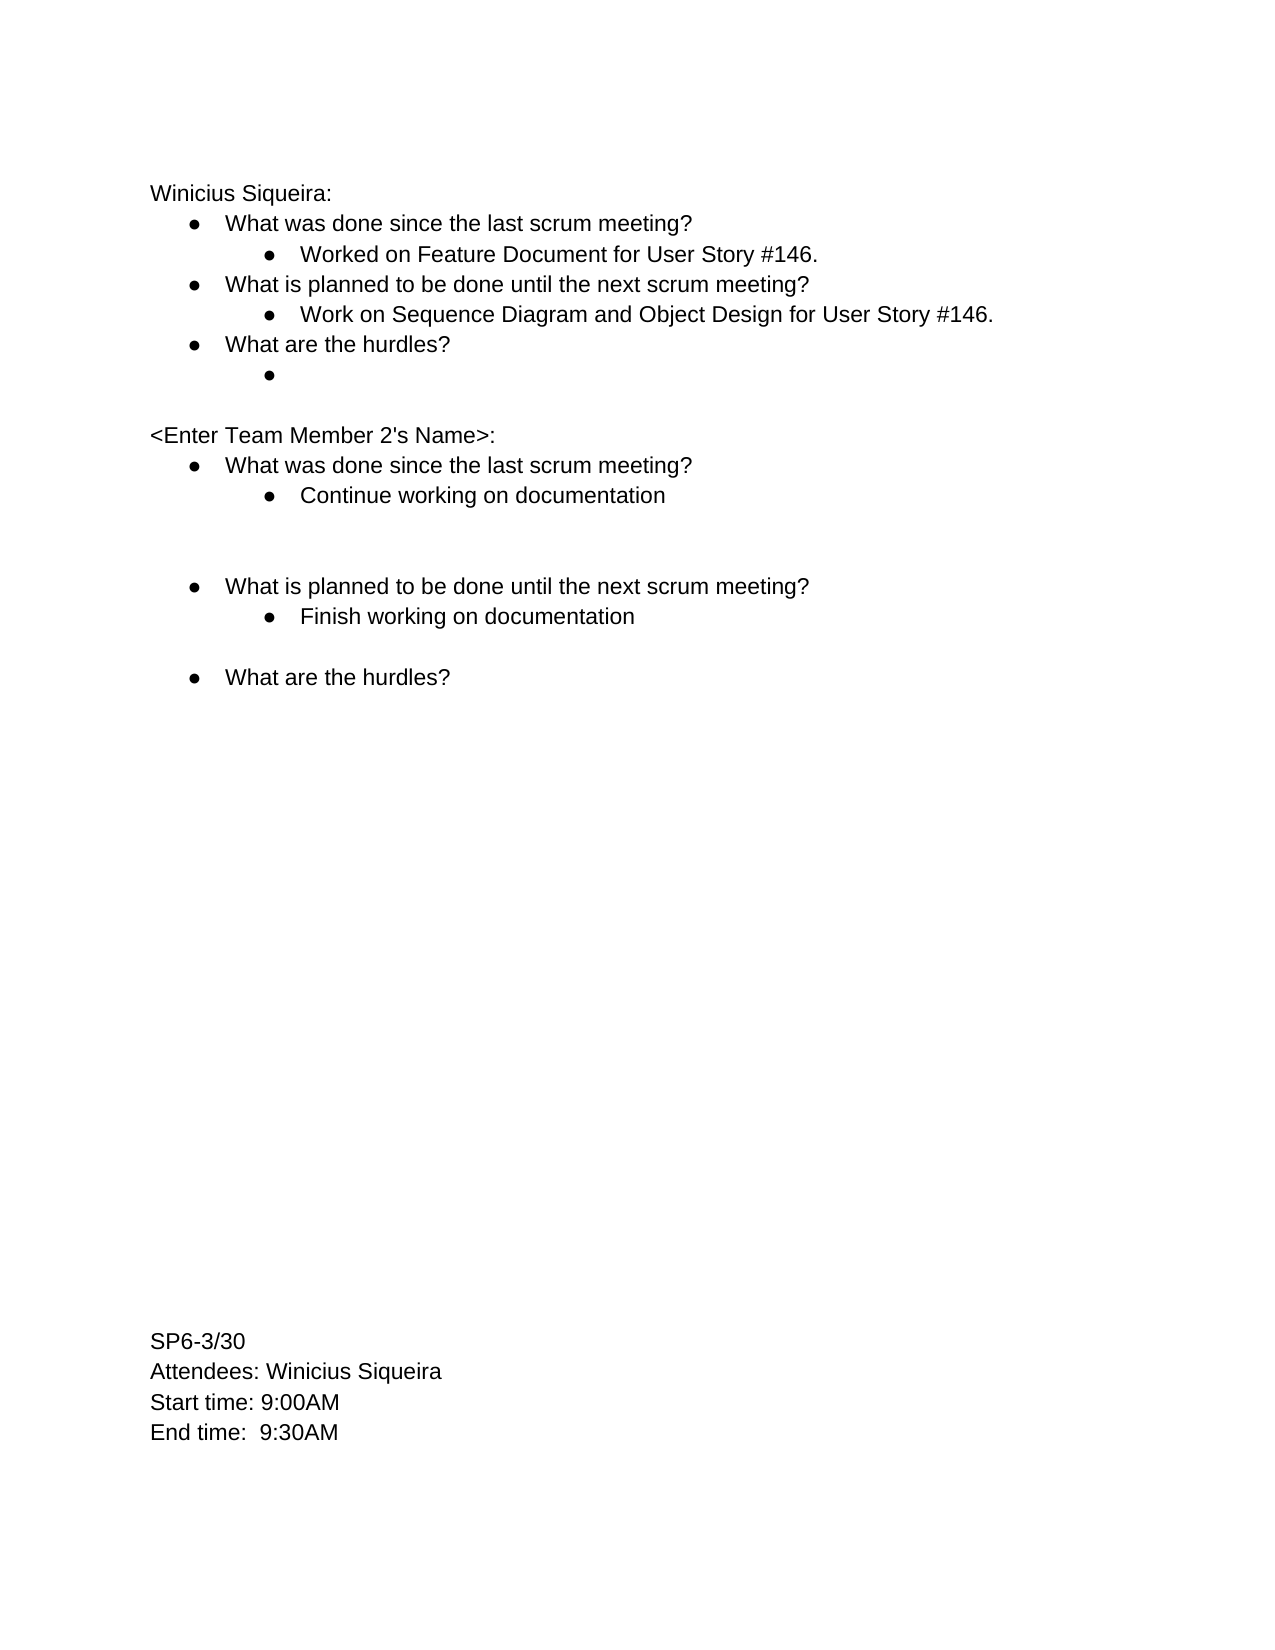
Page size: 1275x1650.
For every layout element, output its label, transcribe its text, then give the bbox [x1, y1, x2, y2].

text Start time: 9:00AM [150, 1388, 1125, 1415]
list What was done since the last scrum meeting? [187, 210, 1125, 237]
text End time: 9:30AM [150, 1419, 1125, 1445]
text Winicius Siqueira: [150, 180, 1125, 207]
list What was done since the last scrum meeting? [187, 452, 1125, 478]
text <Enter Team Member 2's Name>: [150, 422, 1125, 448]
list What is planned to be done until the next scrum meeting? [187, 573, 1125, 599]
list Finish working on documentation [225, 603, 1125, 629]
text SP6-3/30 [150, 1328, 1125, 1354]
text Attendees: Winicius Siqueira [150, 1358, 1125, 1385]
list What are the hurdles? [187, 331, 1125, 358]
list What is planned to be done until the next scrum meeting? [187, 271, 1125, 297]
list Worked on Feature Document for User Story #146. [225, 241, 1125, 267]
list Work on Sequence Diagram and Object Design for User Story #146. [225, 301, 1125, 327]
list Continue working on documentation [225, 482, 1125, 509]
list What are the hurdles? [187, 663, 1125, 690]
